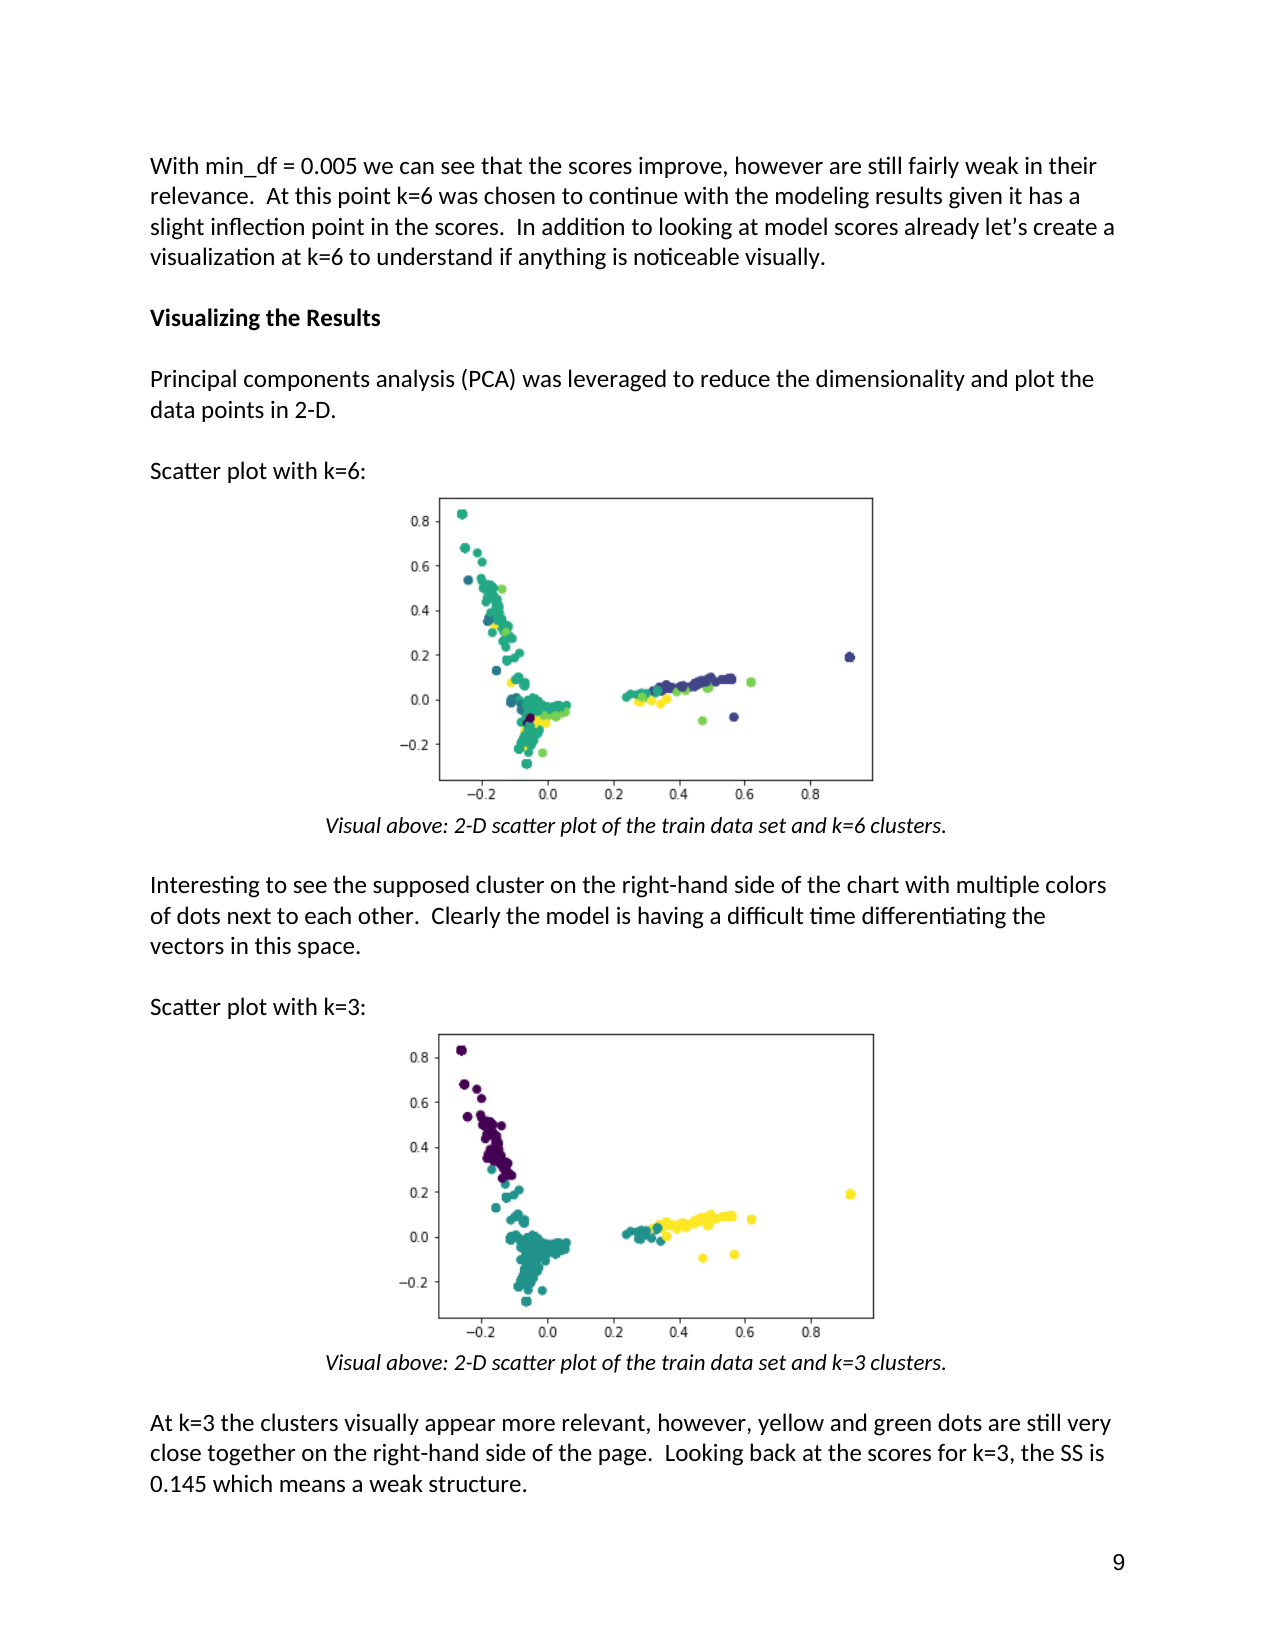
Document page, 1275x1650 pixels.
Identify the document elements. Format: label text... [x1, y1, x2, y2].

picture [389, 1022, 886, 1349]
text Scatter plot with k=3: [150, 992, 1125, 1022]
text Visualizing the Results [150, 303, 1125, 333]
picture [390, 485, 885, 811]
text Interesting to see the supposed cluster on the right-hand side of the chart with multiple colors of dots next to each other. Clearly the model is having a difficult time differentiating the vectors in this space. [150, 869, 1125, 961]
text With min_df = 0.005 we can see that the scores improve, however are still fairly weak in their relevance. At this point k=6 was chosen to continue with the modeling results given it has a slight inflection point in the scores. In addition to looking at model scores already let’s create a visualization at k=6 to understand if anything is noticeable visually. [150, 150, 1125, 272]
text Principal components analysis (PCA) was leveraged to reduce the dimensionality and plot the data points in 2-D. [150, 364, 1125, 425]
text Visual above: 2-D scatter plot of the train data set and k=3 clusters. [150, 1348, 1125, 1376]
text At k=3 the clusters visually appear more relevant, however, yellow and green dots are still very close together on the right-hand side of the page. Looking back at the scores for k=3, the SS is 0.145 which means a weak structure. [150, 1407, 1125, 1498]
text Scatter plot with k=6: [150, 455, 1125, 486]
text Visual above: 2-D scatter plot of the train data set and k=6 clusters. [150, 811, 1125, 839]
